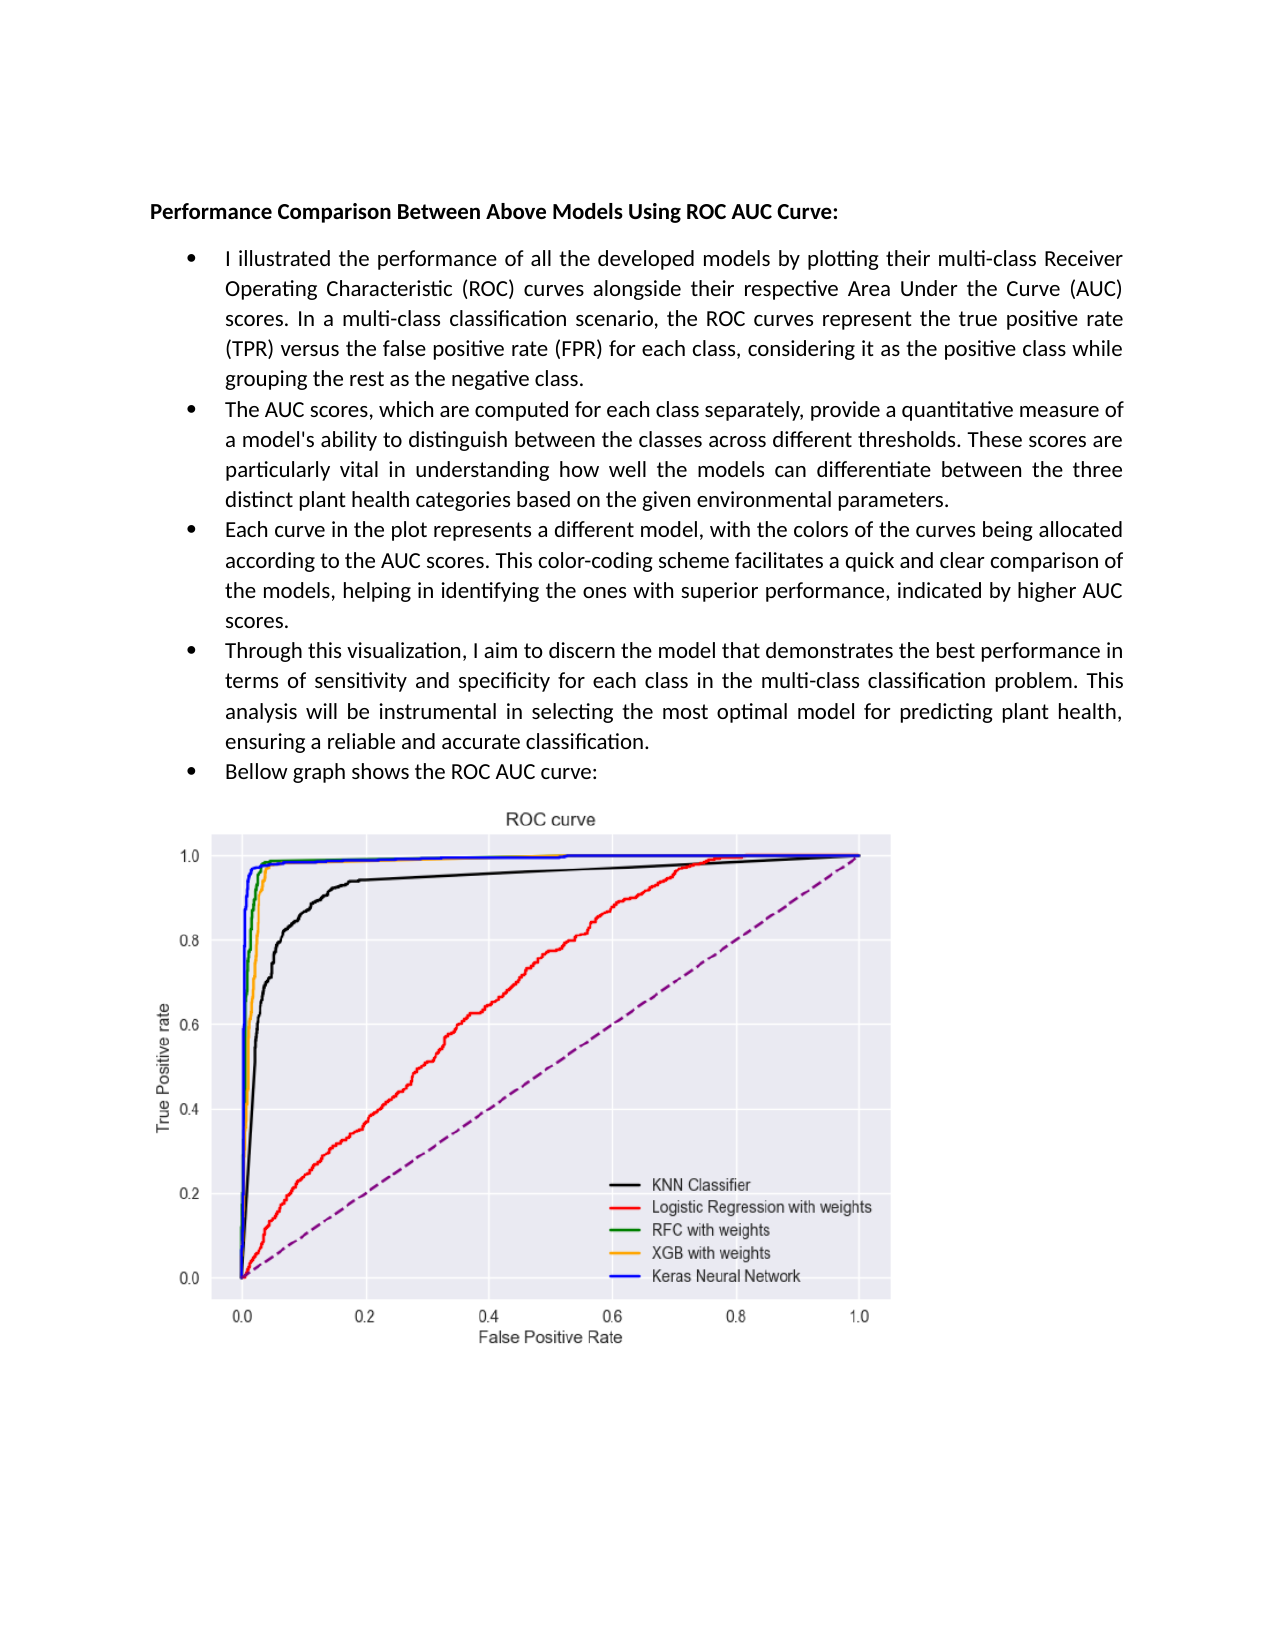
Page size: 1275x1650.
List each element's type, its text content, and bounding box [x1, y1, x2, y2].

list The AUC scores, which are computed for each class separately, provide a quantitative measure of a model's ability to distinguish between the classes across different thresholds. These scores are particularly vital in understanding how well the models can differentiate between the three distinct plant health categories based on the given environmental parameters. [187, 395, 1125, 513]
list Bellow graph shows the ROC AUC curve: [187, 757, 1125, 785]
picture [150, 804, 898, 1351]
list Through this visualization, I aim to discern the model that demonstrates the best performance in terms of sensitivity and specificity for each class in the multi-class classification problem. This analysis will be instrumental in selecting the most optimal model for predicting plant health, ensuring a reliable and accurate classification. [187, 636, 1125, 755]
text Performance Comparison Between Above Models Using ROC AUC Curve: [150, 197, 1125, 225]
list Each curve in the plot represents a different model, with the colors of the curves being allocated according to the AUC scores. This color-coding scheme facilitates a quick and clear comparison of the models, helping in identifying the ones with superior performance, indicated by higher AUC scores. [187, 516, 1125, 634]
list I illustrated the performance of all the developed models by plotting their multi-class Receiver Operating Characteristic (ROC) curves alongside their respective Area Under the Curve (AUC) scores. In a multi-class classification scenario, the ROC curves represent the true positive rate (TPR) versus the false positive rate (FPR) for each class, considering it as the positive class while grouping the rest as the negative class. [187, 244, 1125, 393]
